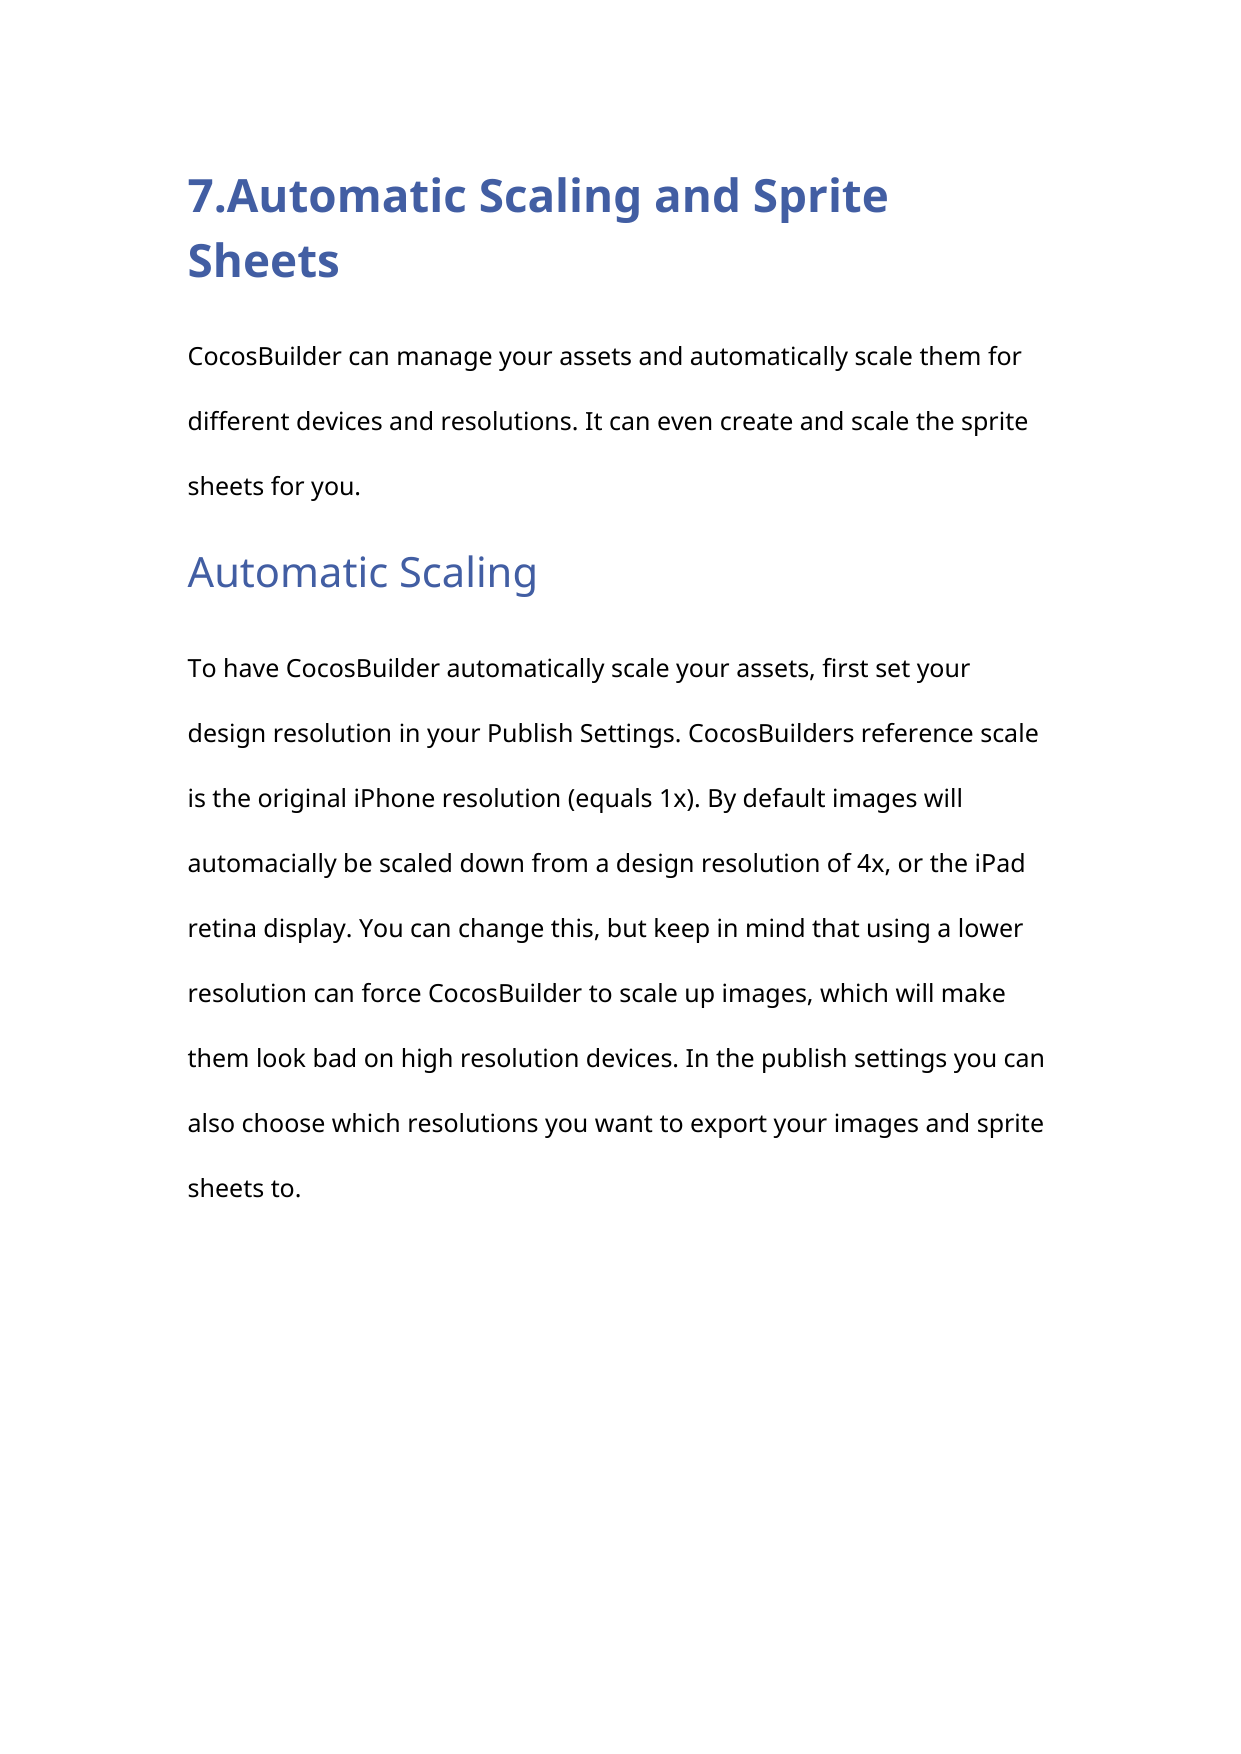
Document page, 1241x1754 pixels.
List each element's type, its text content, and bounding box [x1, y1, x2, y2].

text CocosBuilder can manage your assets and automatically scale them for different devices and resolutions. It can even create and scale the sprite sheets for you. [187, 323, 1053, 518]
text Automatic Scaling [187, 539, 1053, 604]
text To have CocosBuilder automatically scale your assets, first set your design resolution in your Publish Settings. CocosBuilders reference scale is the original iPhone resolution (equals 1x). By default images will automacially be scaled down from a design resolution of 4x, or the iPad retina display. You can change this, but keep in mind that using a lower resolution can force CocosBuilder to scale up images, which will make them look bad on high resolution devices. In the publish settings you can also choose which resolutions you want to export your images and sprite sheets to. [187, 635, 1053, 1220]
text 7.Automatic Scaling and Sprite Sheets [187, 162, 1053, 292]
